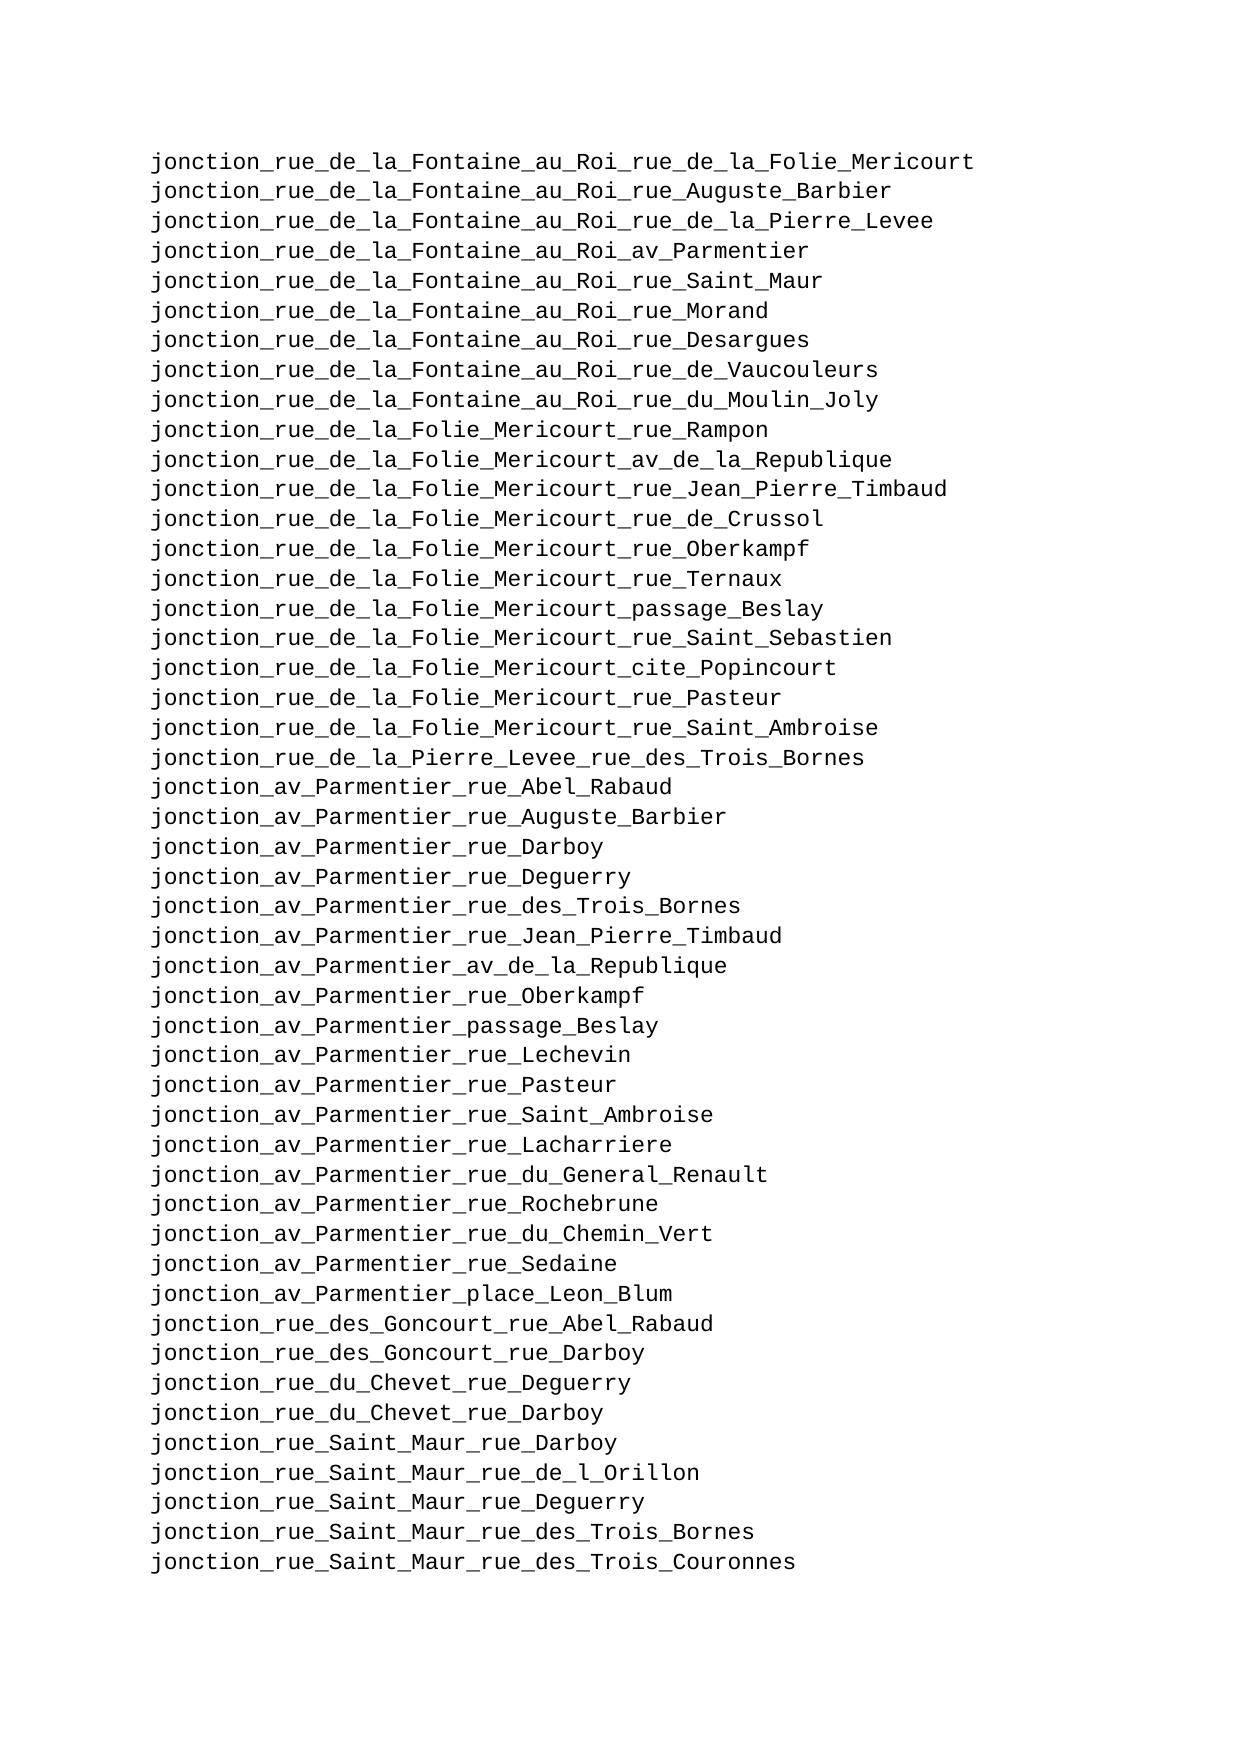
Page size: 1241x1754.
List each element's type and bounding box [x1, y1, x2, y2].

text [150, 150, 1090, 1576]
